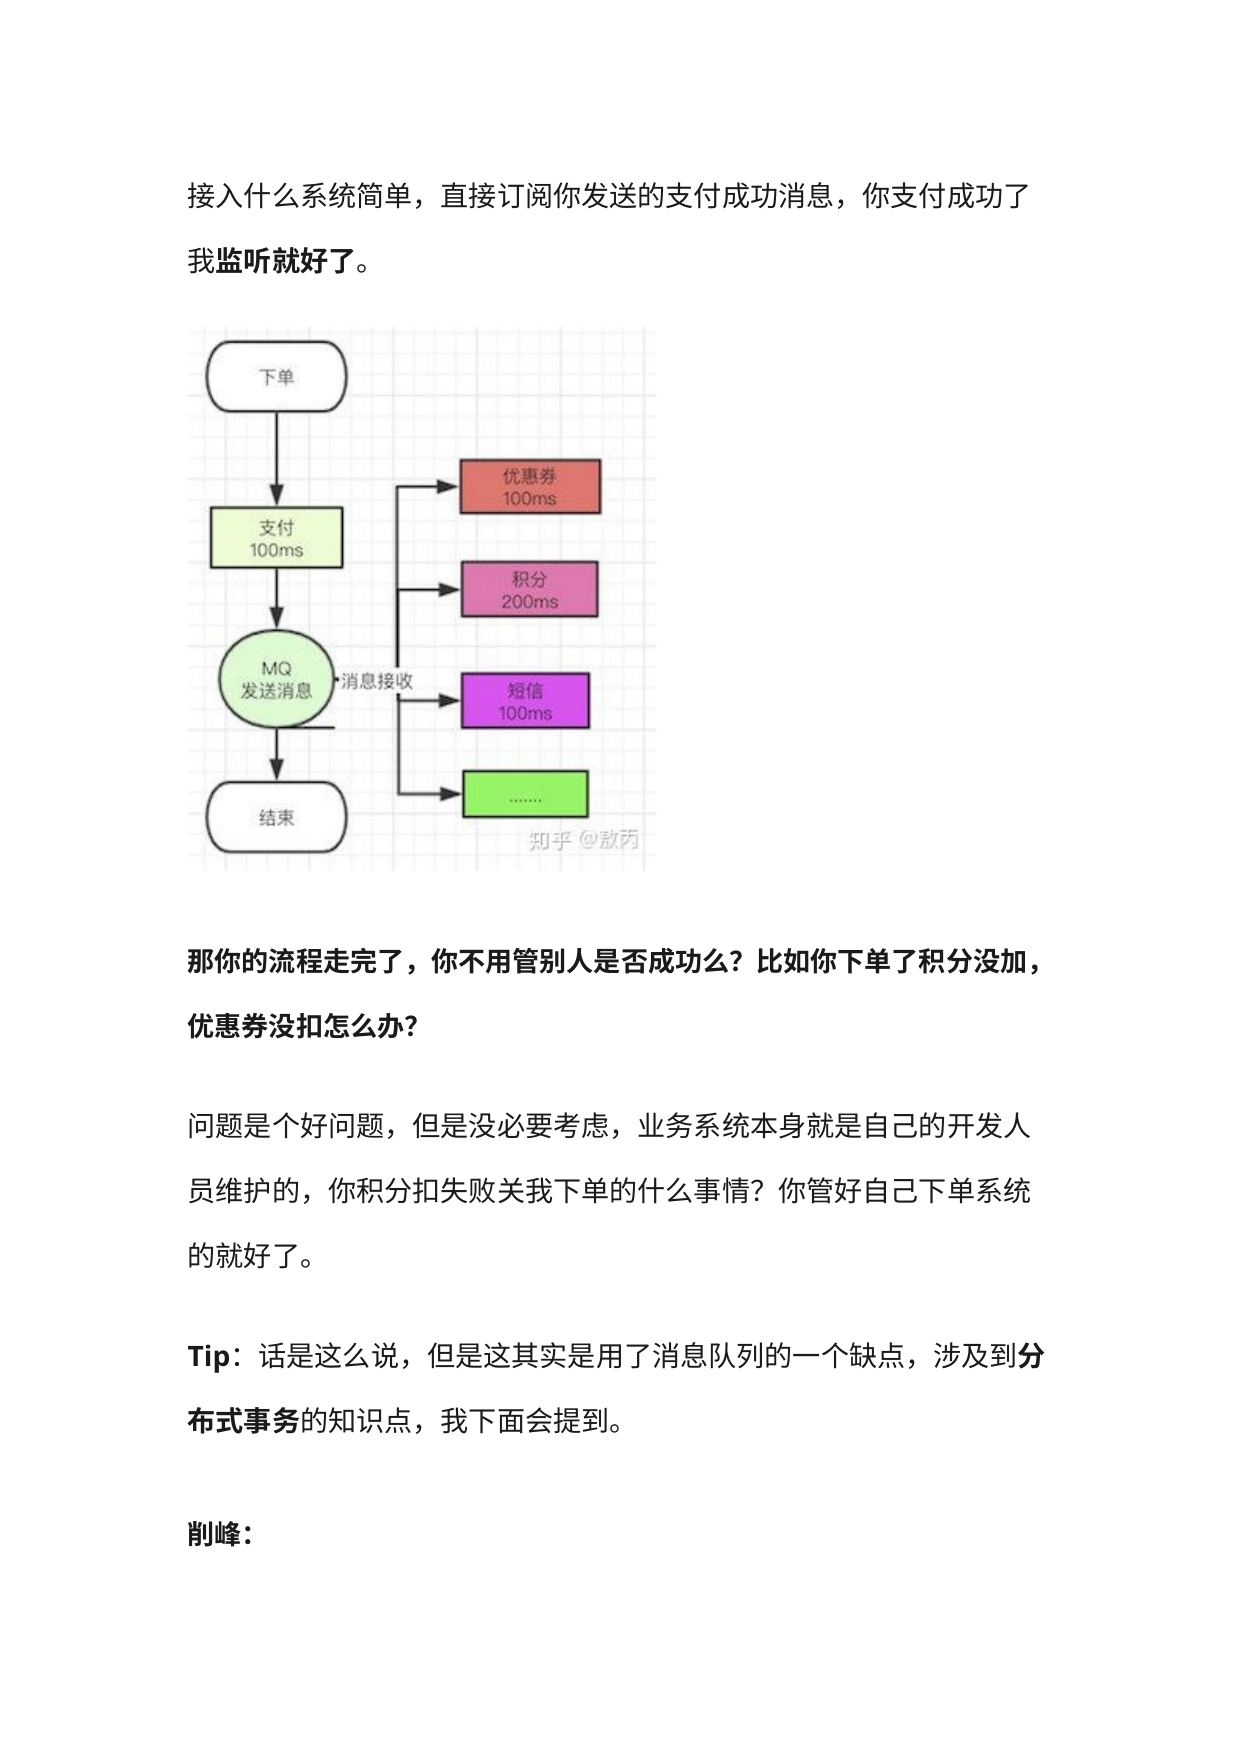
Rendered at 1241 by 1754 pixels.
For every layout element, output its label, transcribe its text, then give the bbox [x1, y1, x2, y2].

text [187, 162, 1053, 292]
subtitle 削峰： [187, 1500, 1053, 1565]
subtitle 那你的流程走完了，你不用管别人是否成功么？比如你下单了积分没加，优惠券没扣怎么办？ [187, 927, 1053, 1057]
text Tip：话是这么说，但是这其实是用了消息队列的一个缺点，涉及到分布式事务的知识点，我下面会提到。 [187, 1322, 1053, 1452]
picture [187, 327, 657, 871]
text 问题是个好问题，但是没必要考虑，业务系统本身就是自己的开发人员维护的，你积分扣失败关我下单的什么事情？你管好自己下单系统的就好了。 [187, 1092, 1053, 1287]
